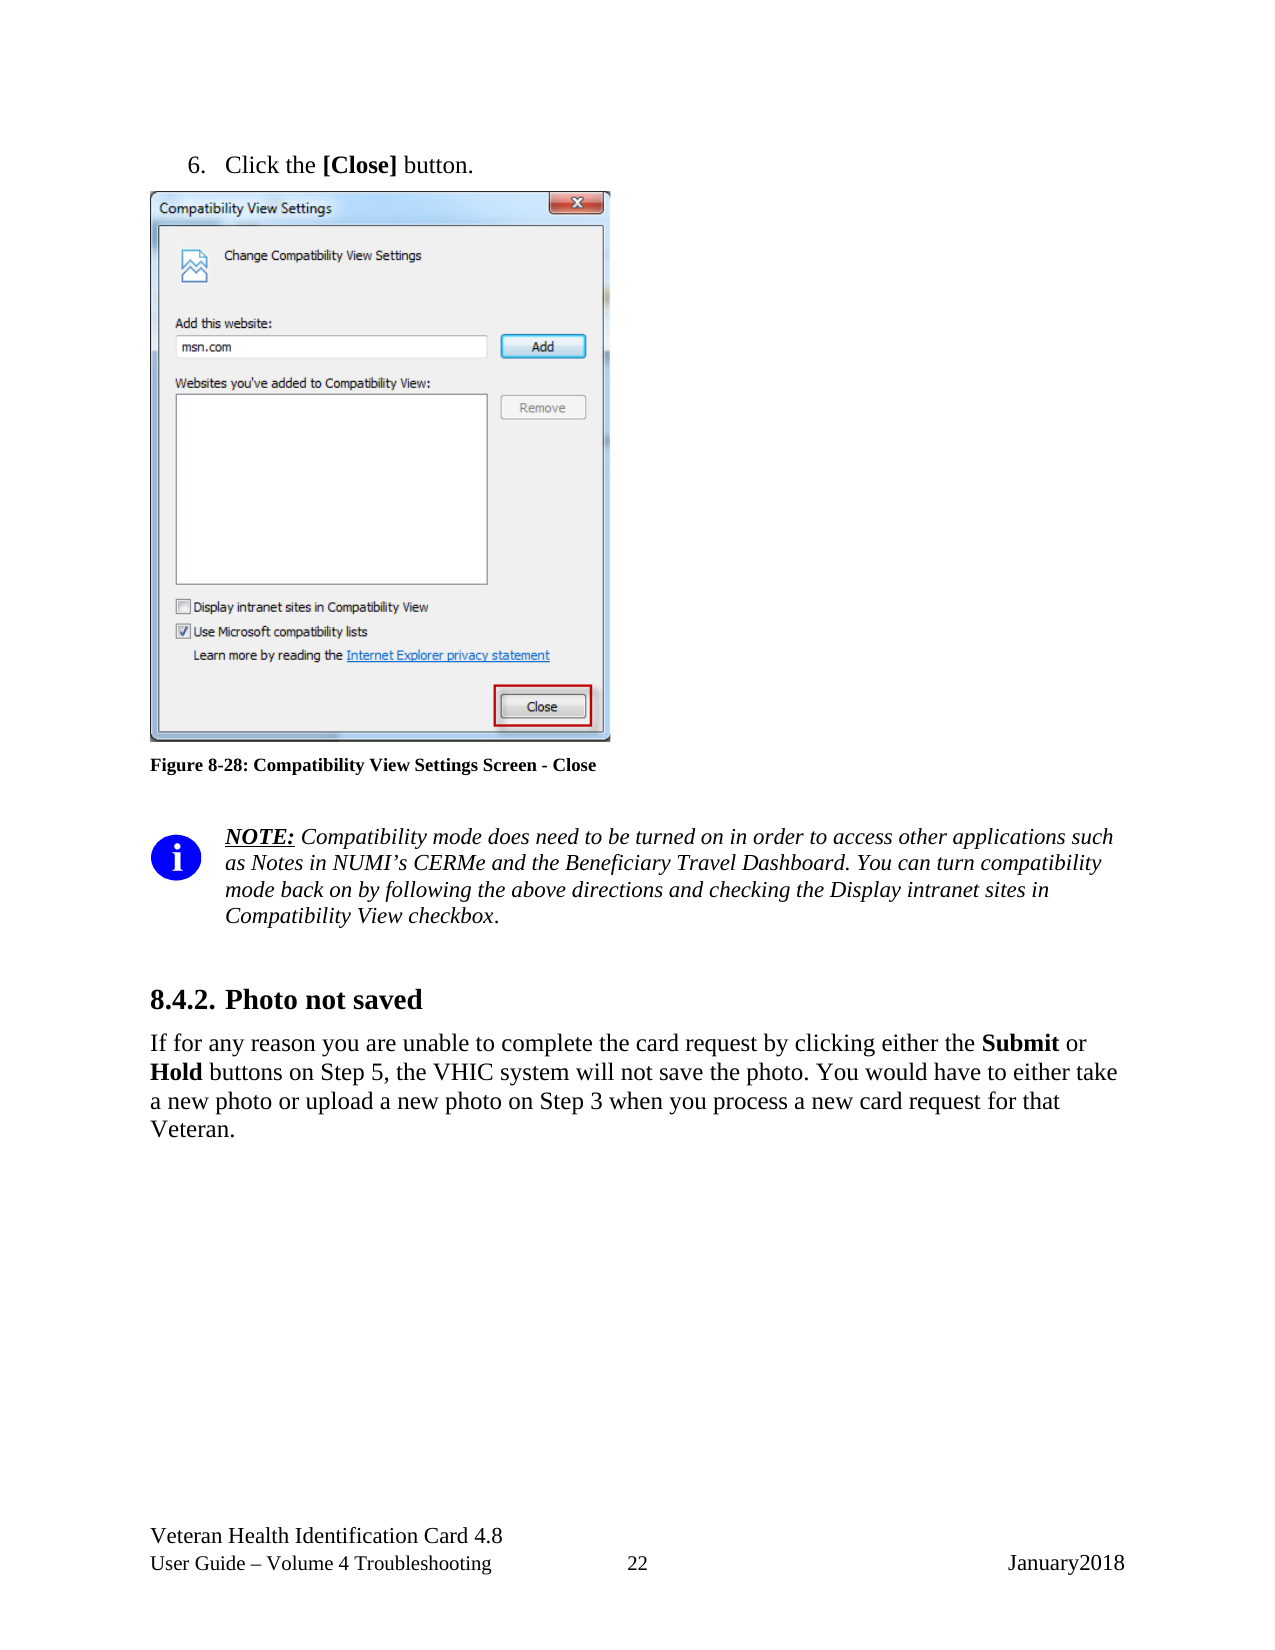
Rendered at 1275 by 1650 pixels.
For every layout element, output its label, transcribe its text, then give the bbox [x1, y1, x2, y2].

picture [150, 191, 611, 742]
text If for any reason you are unable to complete the card request by clicking either the Submit or Hold buttons on Step 5, the VHIC system will not save the photo. You would have to either take a new photo or upload a new photo on Step 3 when you process a new card request for that Veteran. [150, 1028, 1125, 1143]
subtitle Photo not saved [150, 982, 1125, 1016]
picture [150, 832, 202, 883]
list Click the [Close] button. [187, 150, 1125, 179]
list NOTE: Compatibility mode does need to be turned on in order to access other applications such as Notes in NUMI’s CERMe and the Beneficiary Travel Dashboard. You can turn compatibility mode back on by following the above directions and checking the Display intranet sites in Compatibility View checkbox. [225, 823, 1125, 928]
